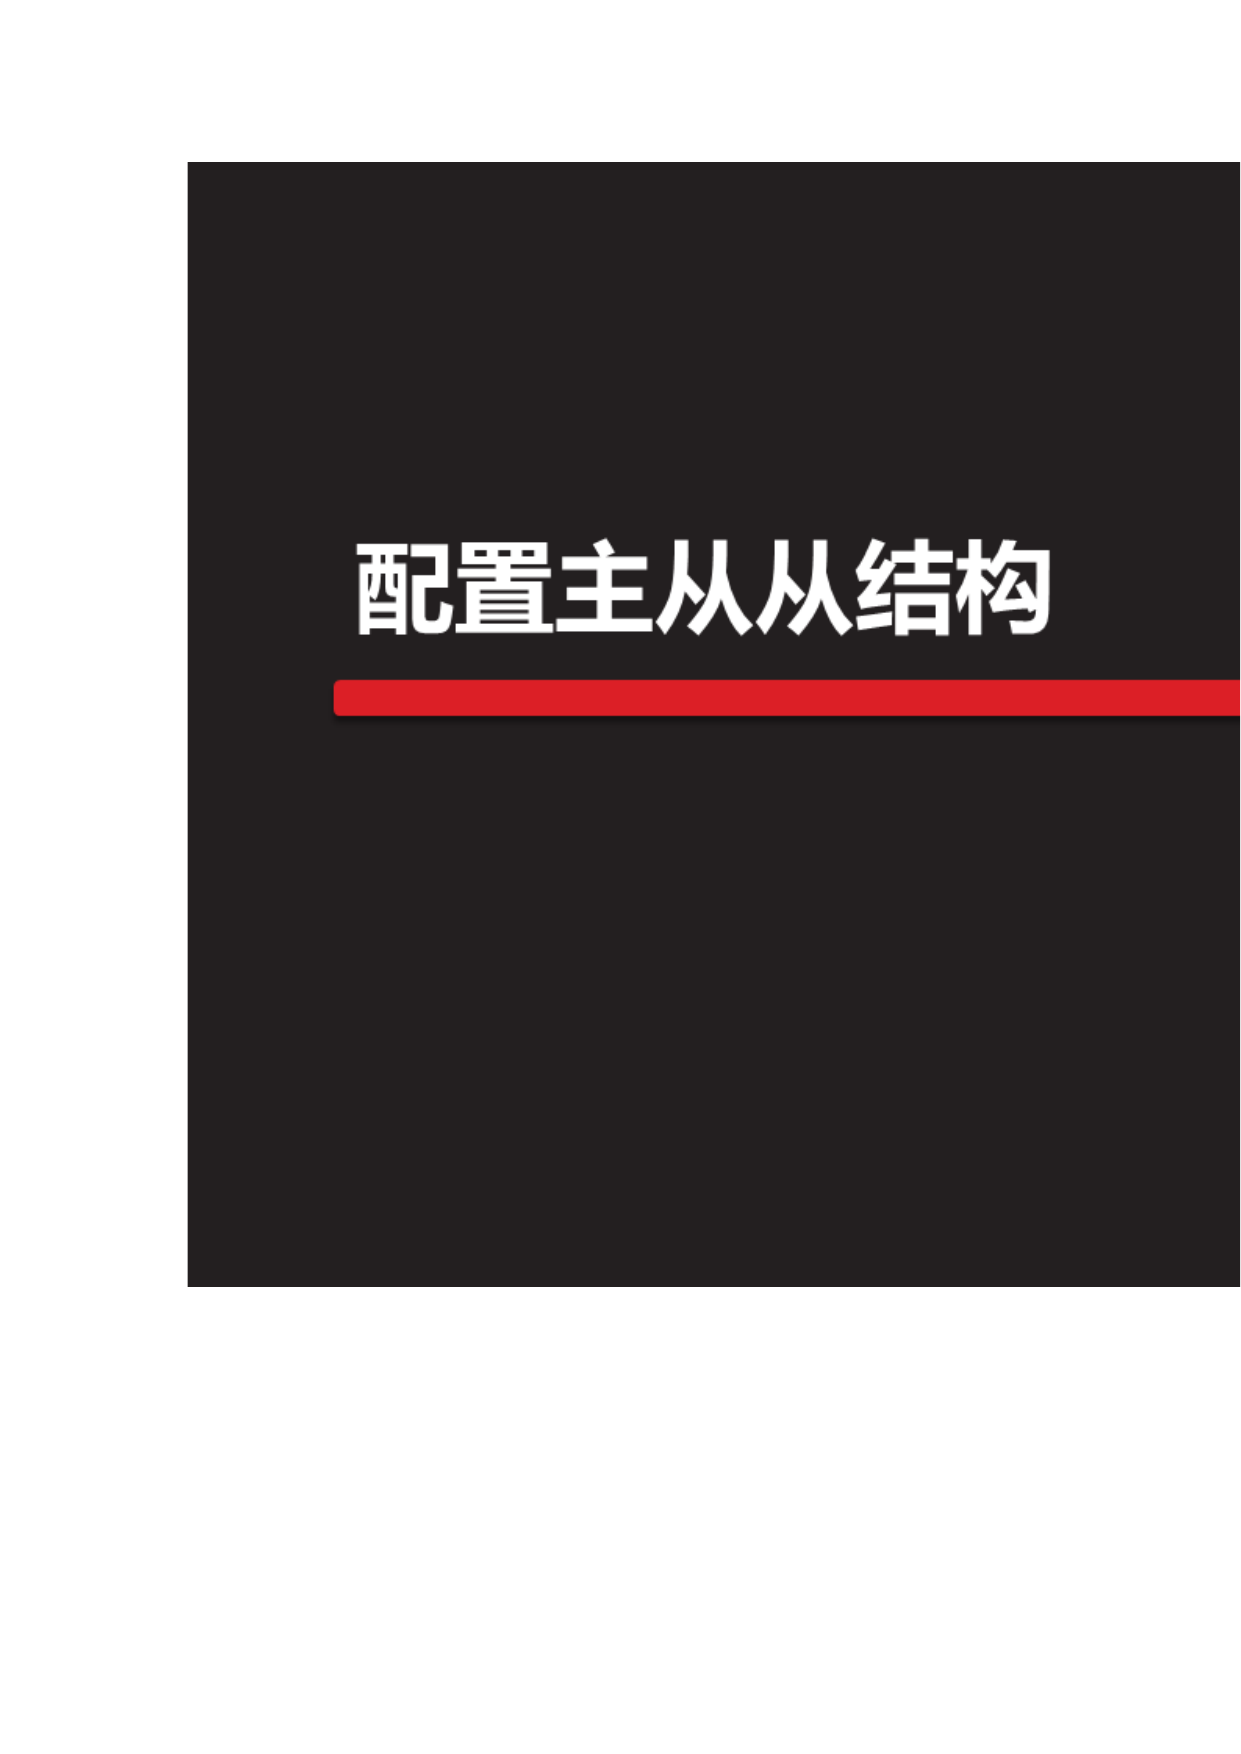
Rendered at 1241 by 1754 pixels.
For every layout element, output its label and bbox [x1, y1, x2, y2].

picture [187, 162, 1241, 1287]
